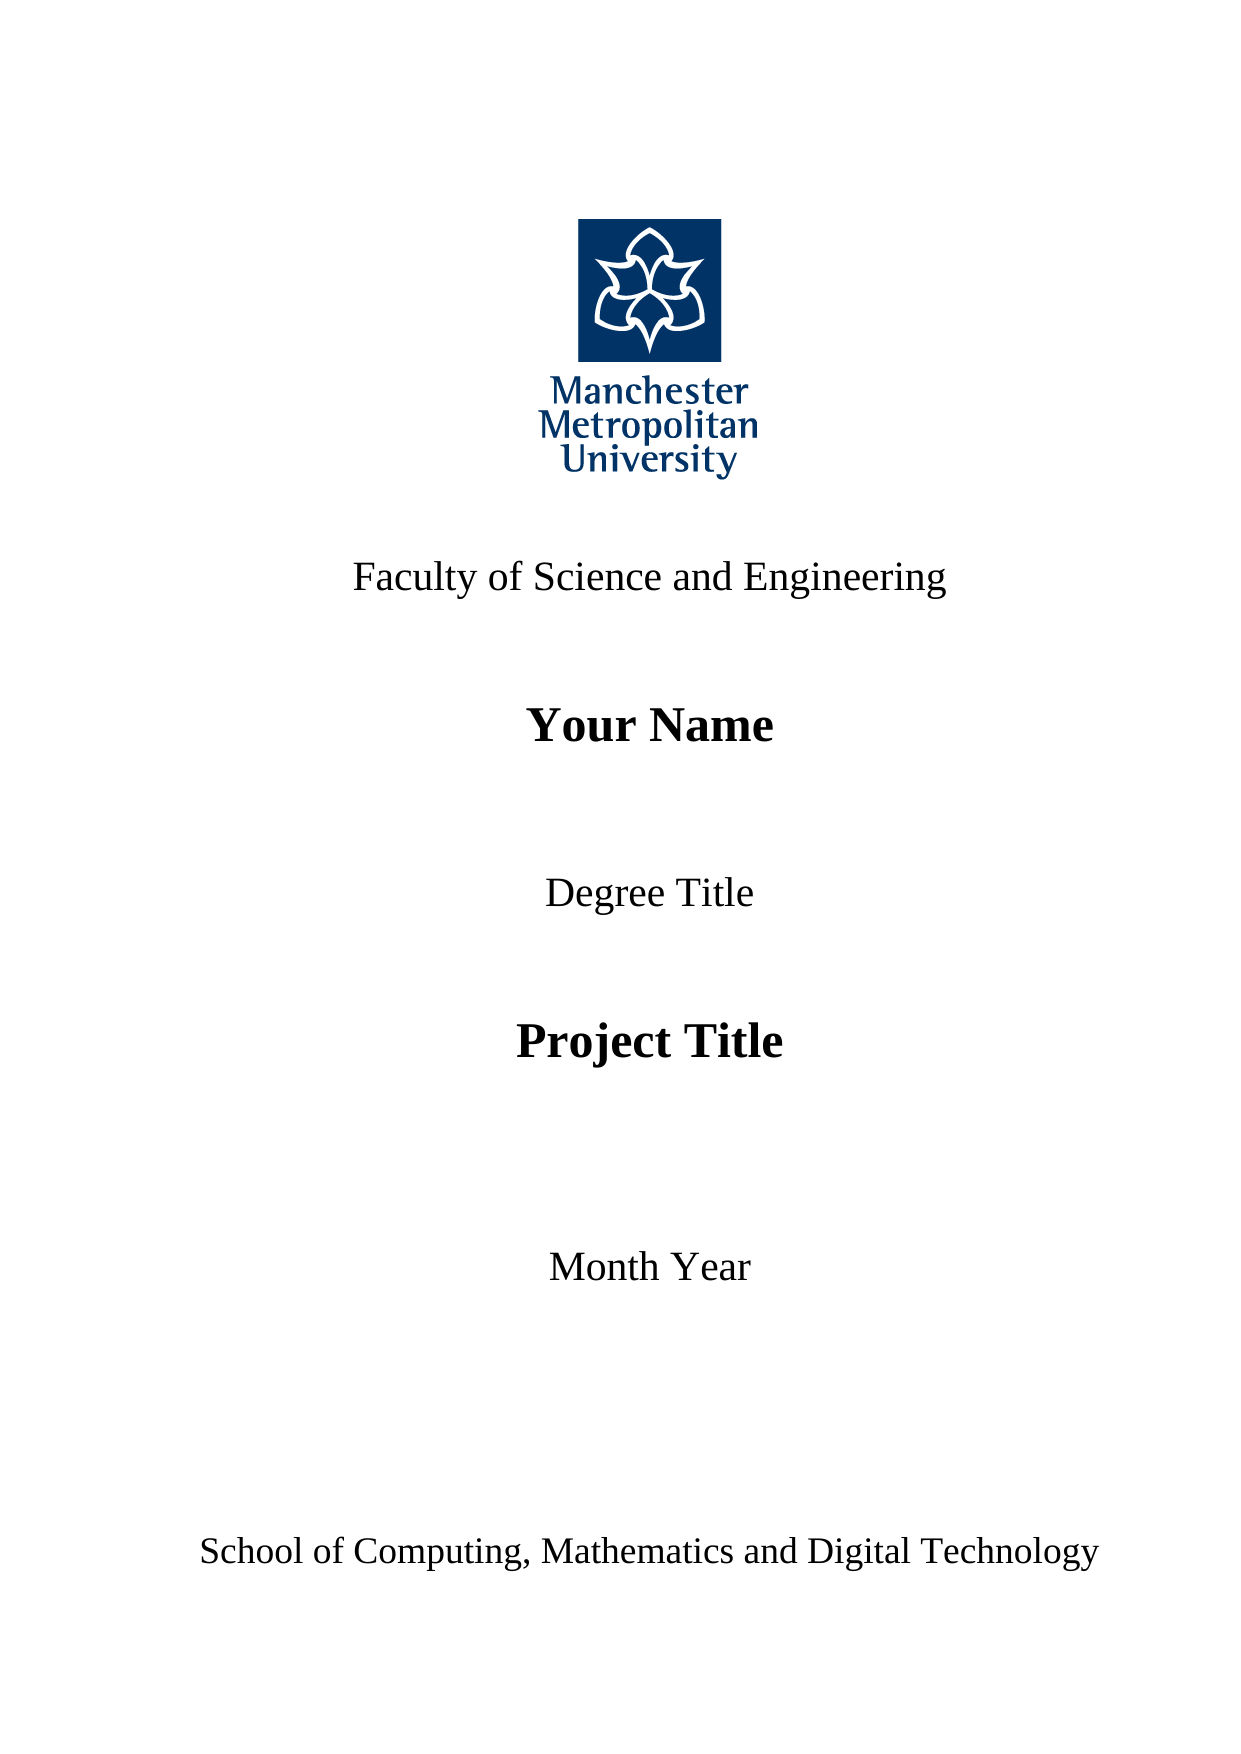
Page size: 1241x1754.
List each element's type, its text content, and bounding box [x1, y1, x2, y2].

text Faculty of Science and Engineering [177, 551, 1122, 599]
text Month Year [177, 1241, 1122, 1289]
text Degree Title [177, 867, 1122, 915]
text Your Name [177, 695, 1122, 752]
text School of Computing, Mathematics and Digital Technology [177, 1528, 1122, 1572]
text Project Title [177, 1011, 1122, 1068]
picture [472, 150, 827, 551]
